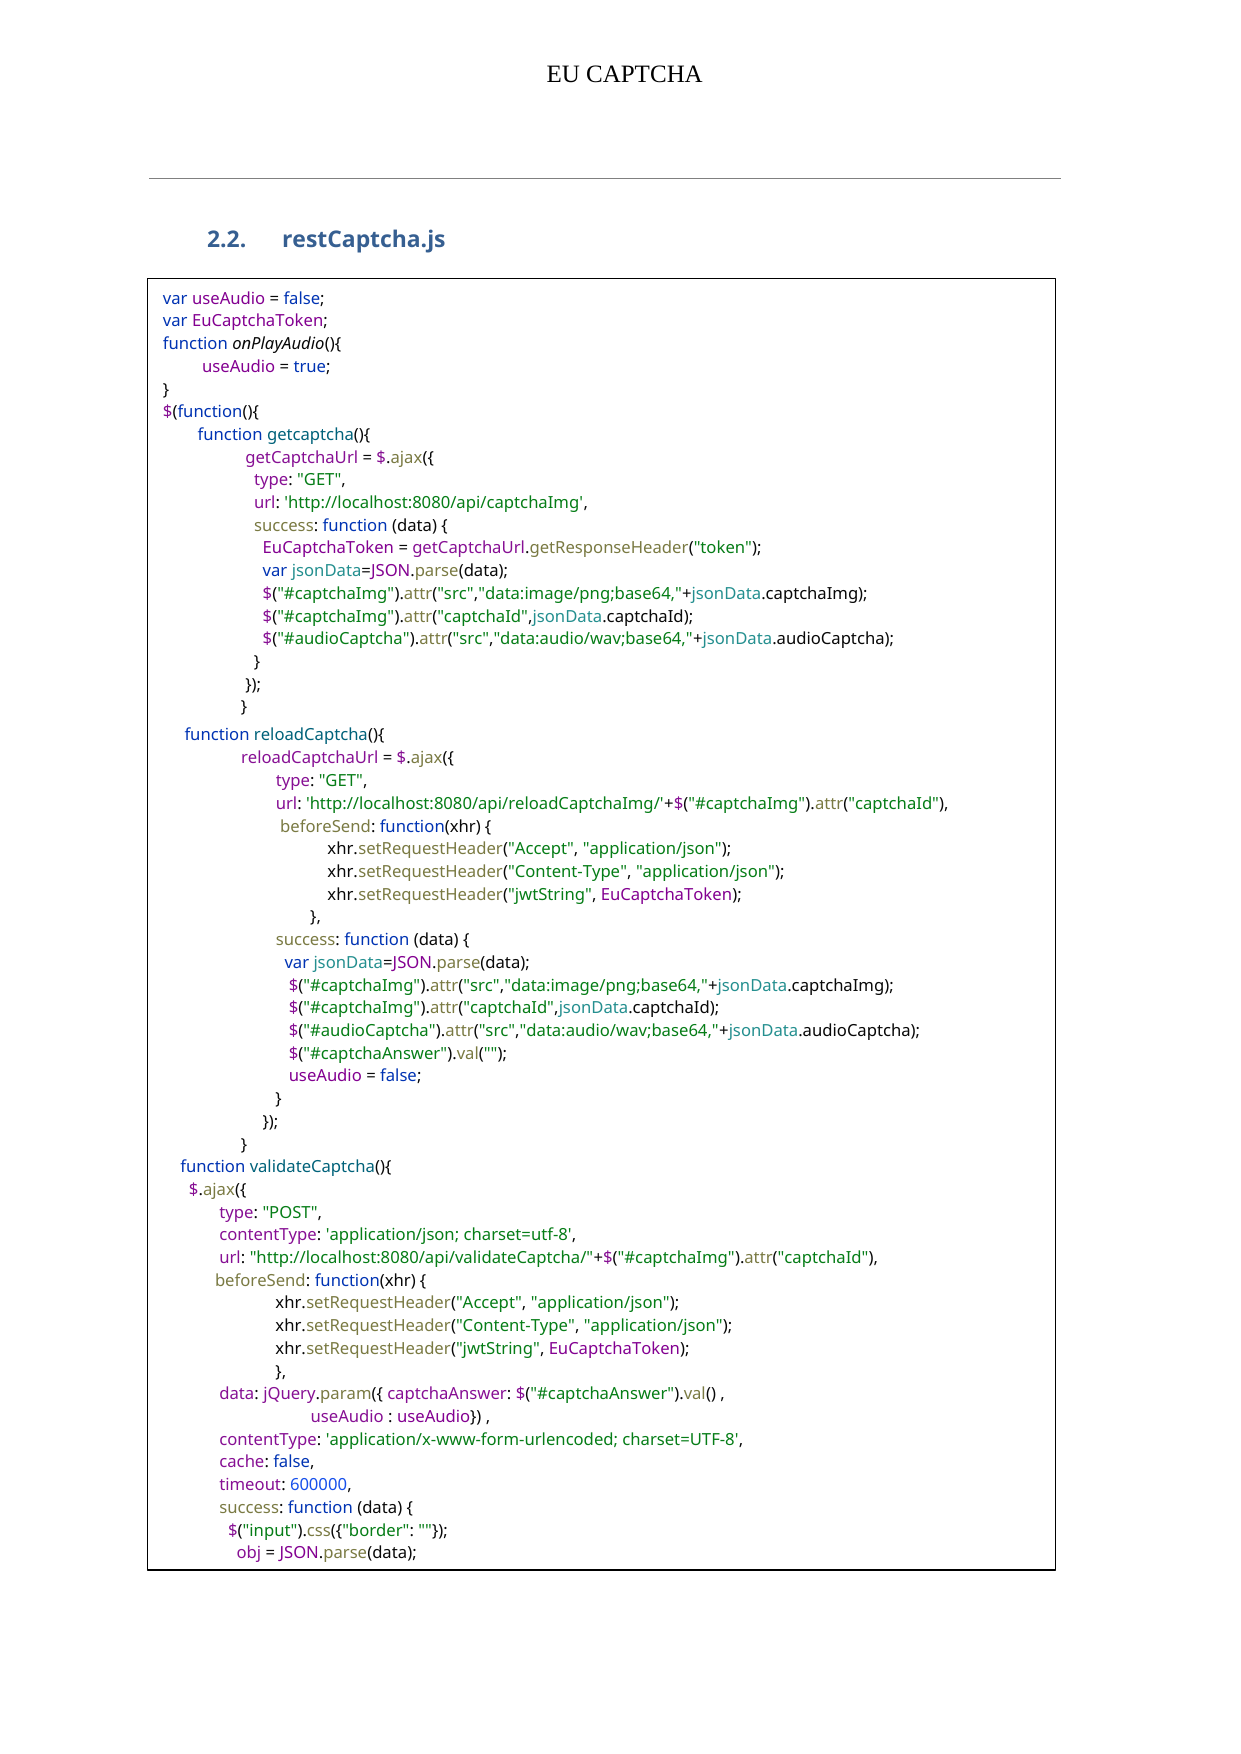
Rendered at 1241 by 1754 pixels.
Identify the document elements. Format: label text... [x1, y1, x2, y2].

subtitle restCaptcha.js [207, 222, 1092, 254]
